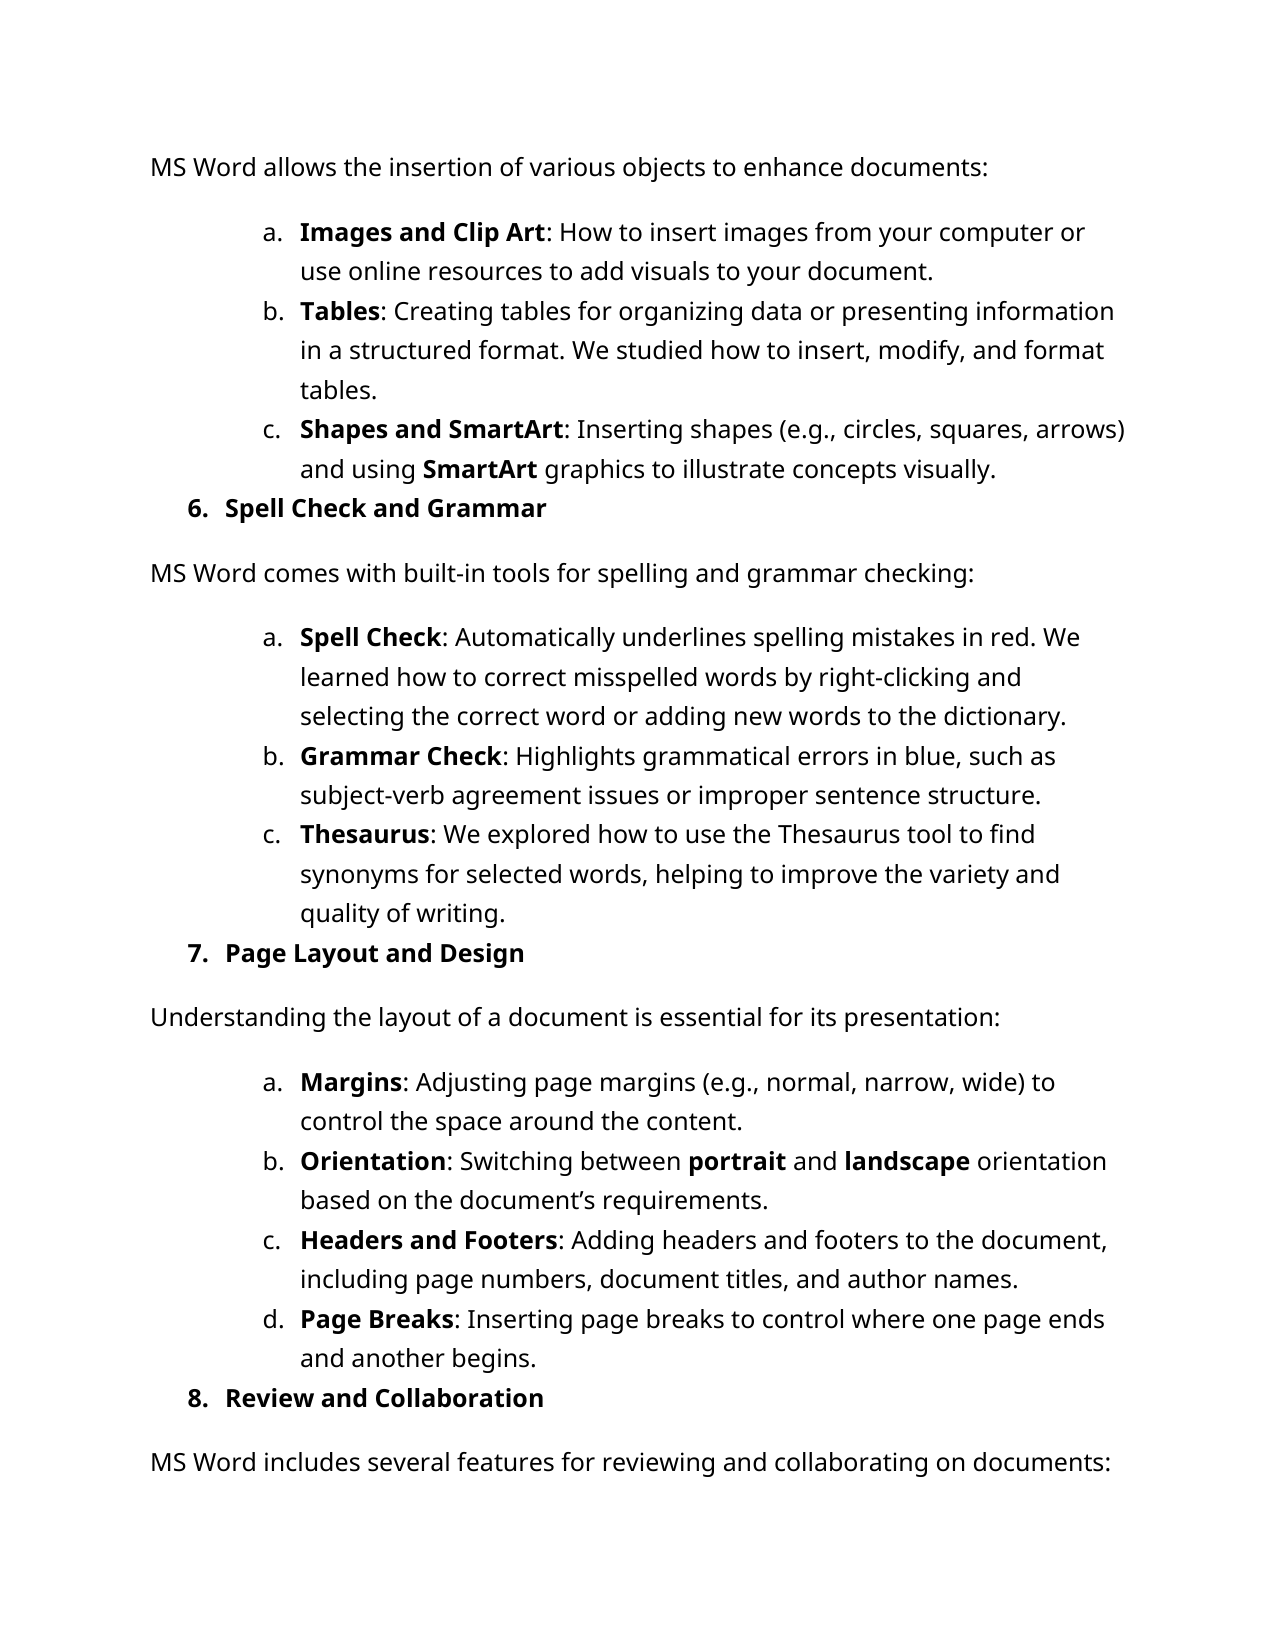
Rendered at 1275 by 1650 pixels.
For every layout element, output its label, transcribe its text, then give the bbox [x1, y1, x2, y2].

list Margins: Adjusting page margins (e.g., normal, narrow, wide) to control the space around the content. [262, 1064, 1125, 1138]
list Spell Check: Automatically underlines spelling mistakes in red. We learned how to correct misspelled words by right-clicking and selecting the correct word or adding new words to the dictionary. [262, 620, 1125, 733]
text MS Word comes with built-in tools for spelling and grammar checking: [150, 555, 1125, 589]
list Review and Collaboration [187, 1380, 1125, 1414]
list Page Breaks: Inserting page breaks to control where one page ends and another begins. [262, 1301, 1125, 1375]
text MS Word includes several features for reviewing and collaborating on documents: [150, 1445, 1125, 1479]
list Tables: Creating tables for organizing data or presenting information in a structured format. We studied how to insert, modify, and format tables. [262, 293, 1125, 406]
list Images and Clip Art: How to insert images from your computer or use online resources to add visuals to your document. [262, 214, 1125, 288]
list Thesaurus: We explored how to use the Thesaurus tool to find synonyms for selected words, helping to improve the variety and quality of writing. [262, 817, 1125, 930]
list Orientation: Switching between portrait and landscape orientation based on the document’s requirements. [262, 1143, 1125, 1217]
text Understanding the layout of a document is essential for its presentation: [150, 1000, 1125, 1034]
list Spell Check and Grammar [187, 491, 1125, 525]
list Grammar Check: Highlights grammatical errors in blue, such as subject-verb agreement issues or improper sentence structure. [262, 738, 1125, 812]
list Shapes and SmartArt: Inserting shapes (e.g., circles, squares, arrows) and using SmartArt graphics to illustrate concepts visually. [262, 412, 1125, 485]
list Page Layout and Design [187, 936, 1125, 970]
list Headers and Footers: Adding headers and footers to the document, including page numbers, document titles, and author names. [262, 1222, 1125, 1296]
text MS Word allows the insertion of various objects to enhance documents: [150, 150, 1125, 184]
